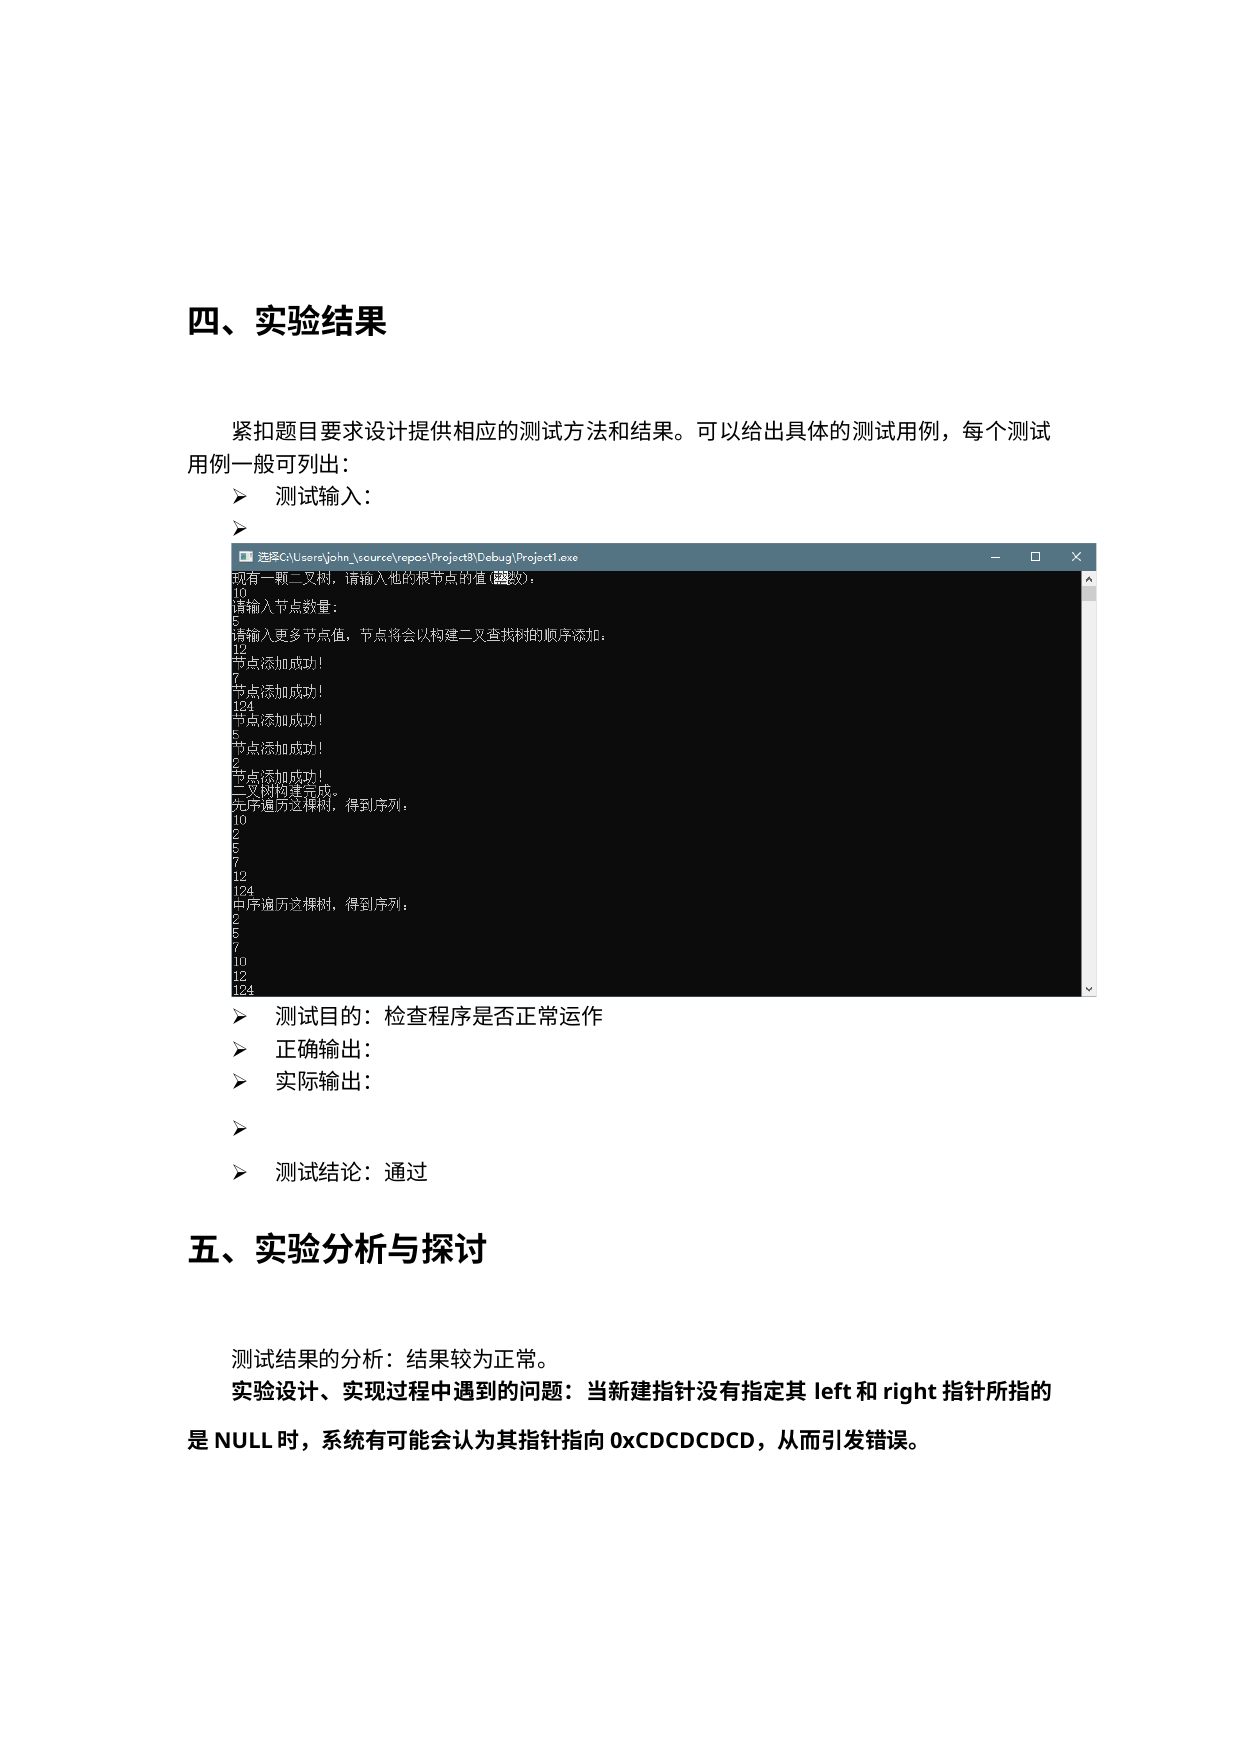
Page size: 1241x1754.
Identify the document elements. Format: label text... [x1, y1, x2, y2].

list 测试结论：通过 [231, 1154, 1053, 1187]
text 测试结果的分析：结果较为正常。 [187, 1341, 1053, 1374]
subtitle 五、实验分析与探讨 [187, 1214, 1053, 1279]
list 测试输入： [231, 479, 1053, 511]
text 紧扣题目要求设计提供相应的测试方法和结果。可以给出具体的测试用例，每个测试用例一般可列出： [187, 414, 1053, 479]
list 正确输出： [231, 1031, 1053, 1064]
text 实验设计、实现过程中遇到的问题：当新建指针没有指定其left和right指针所指的是NULL时，系统有可能会认为其指针指向0xCDCDCDCD，从而引发错误。 [187, 1374, 1053, 1455]
picture [231, 543, 1097, 997]
list 实际输出： [231, 1064, 1053, 1096]
list 测试目的：检查程序是否正常运作 [231, 999, 1053, 1031]
subtitle 四、实验结果 [187, 287, 1053, 352]
